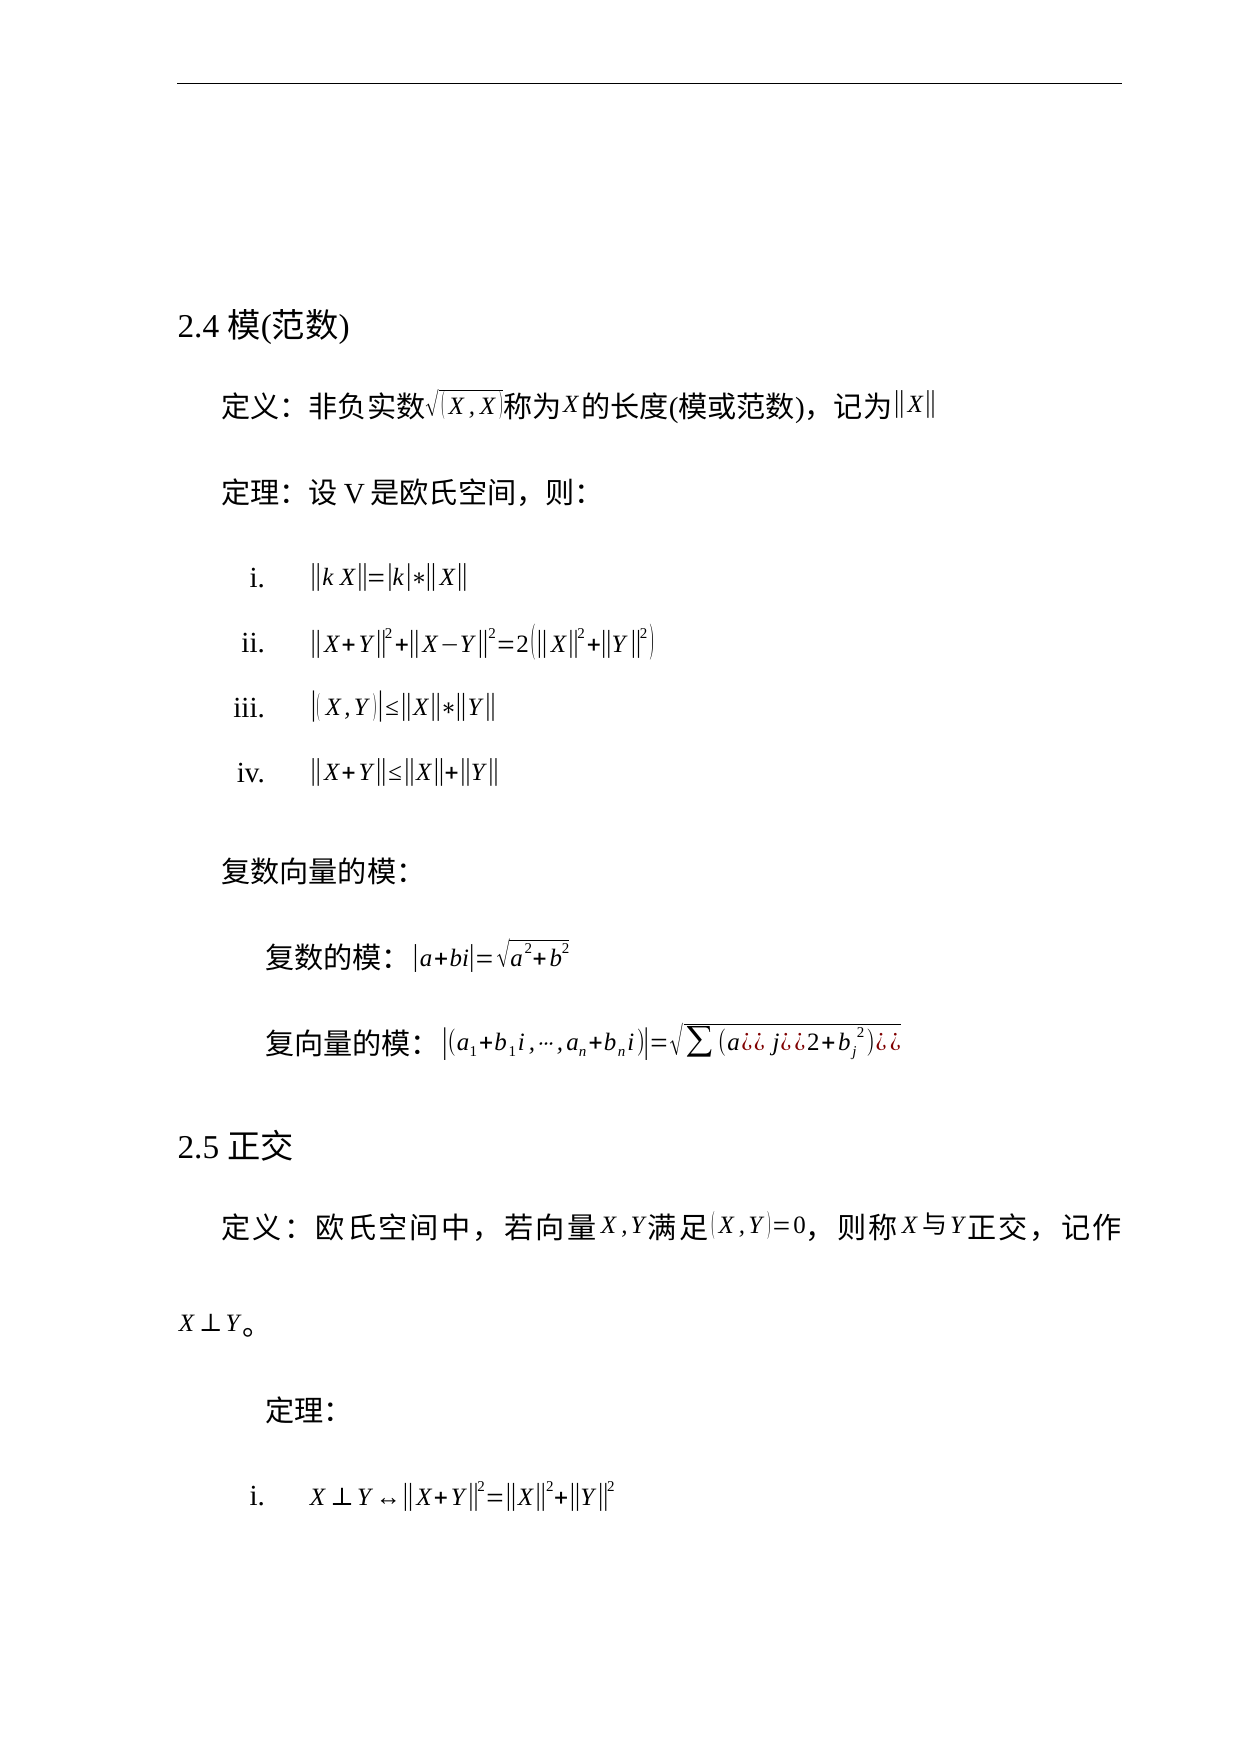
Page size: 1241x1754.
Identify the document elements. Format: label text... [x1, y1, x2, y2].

text 定理： [177, 1377, 1122, 1442]
subtitle 正交 [177, 1112, 1122, 1177]
text 定义：欧氏空间中，若向量满足，则称正交，记作。 [177, 1193, 1122, 1355]
subtitle 模(范数) [177, 291, 1122, 356]
text 复向量的模： [177, 1009, 1122, 1074]
text 复数的模： [177, 923, 1122, 988]
text 定理：设V是欧氏空间，则： [177, 458, 1122, 523]
text 定义：非负实数称为的长度(模或范数)，记为 [177, 372, 1122, 437]
text 复数向量的模： [177, 837, 1122, 902]
